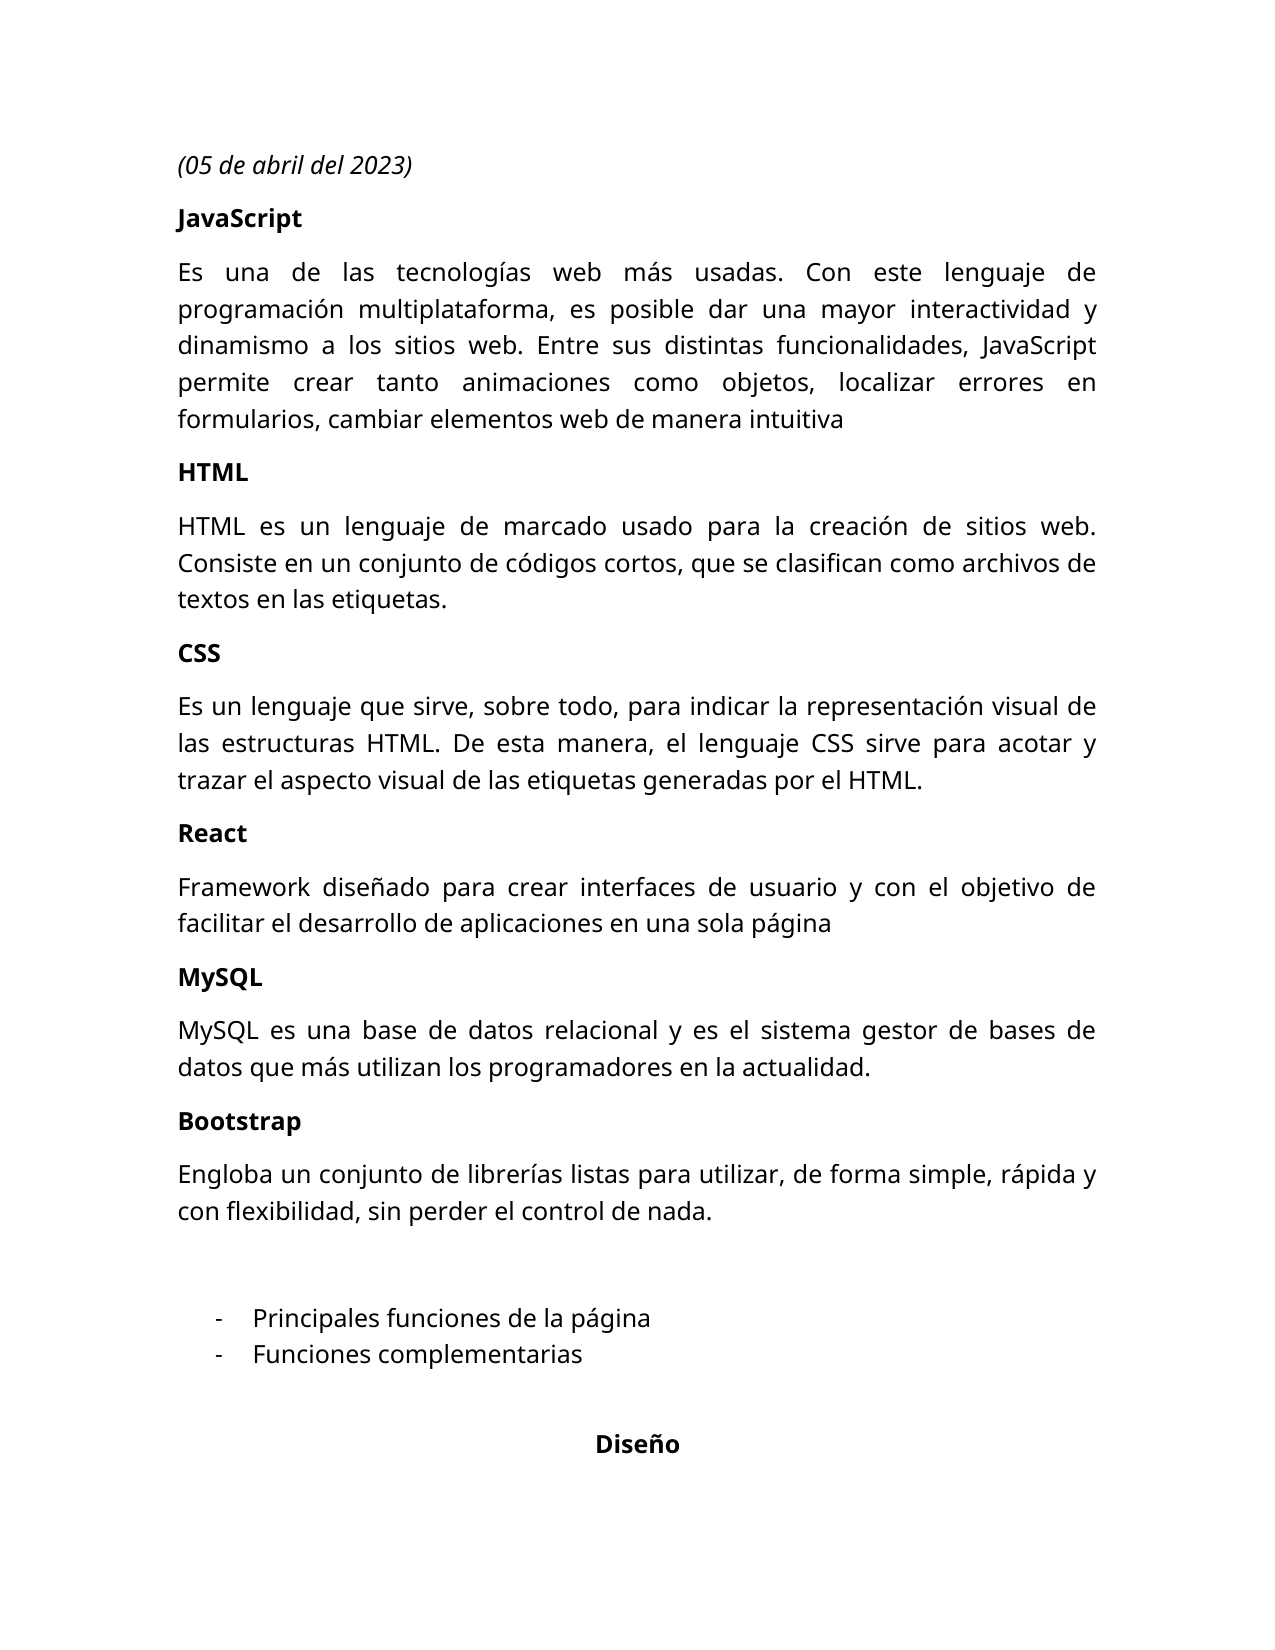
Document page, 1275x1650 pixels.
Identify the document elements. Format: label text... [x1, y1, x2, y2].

text (05 de abril del 2023) [177, 148, 1098, 182]
text React [177, 816, 1098, 850]
list Principales funciones de la página [215, 1300, 1098, 1334]
text Es un lenguaje que sirve, sobre todo, para indicar la representación visual de las estructuras HTML. De esta manera, el lenguaje CSS sirve para acotar y trazar el aspecto visual de las etiquetas generadas por el HTML. [177, 689, 1098, 796]
text MySQL es una base de datos relacional y es el sistema gestor de bases de datos que más utilizan los programadores en la actualidad. [177, 1013, 1098, 1084]
text Diseño [177, 1427, 1098, 1461]
text JavaScript [177, 201, 1098, 235]
text Es una de las tecnologías web más usadas. Con este lenguaje de programación multiplataforma, es posible dar una mayor interactividad y dinamismo a los sitios web. Entre sus distintas funcionalidades, JavaScript permite crear tanto animaciones como objetos, localizar errores en formularios, cambiar elementos web de manera intuitiva [177, 254, 1098, 436]
text Framework diseñado para crear interfaces de usuario y con el objetivo de facilitar el desarrollo de aplicaciones en una sola página [177, 869, 1098, 940]
text HTML es un lenguaje de marcado usado para la creación de sitios web. Consiste en un conjunto de códigos cortos, que se clasifican como archivos de textos en las etiquetas. [177, 508, 1098, 616]
text HTML [177, 455, 1098, 489]
list Funciones complementarias [215, 1337, 1098, 1371]
text MySQL [177, 959, 1098, 993]
text CSS [177, 635, 1098, 669]
text Engloba un conjunto de librerías listas para utilizar, de forma simple, rápida y con flexibilidad, sin perder el control de nada. [177, 1157, 1098, 1227]
text Bootstrap [177, 1103, 1098, 1137]
